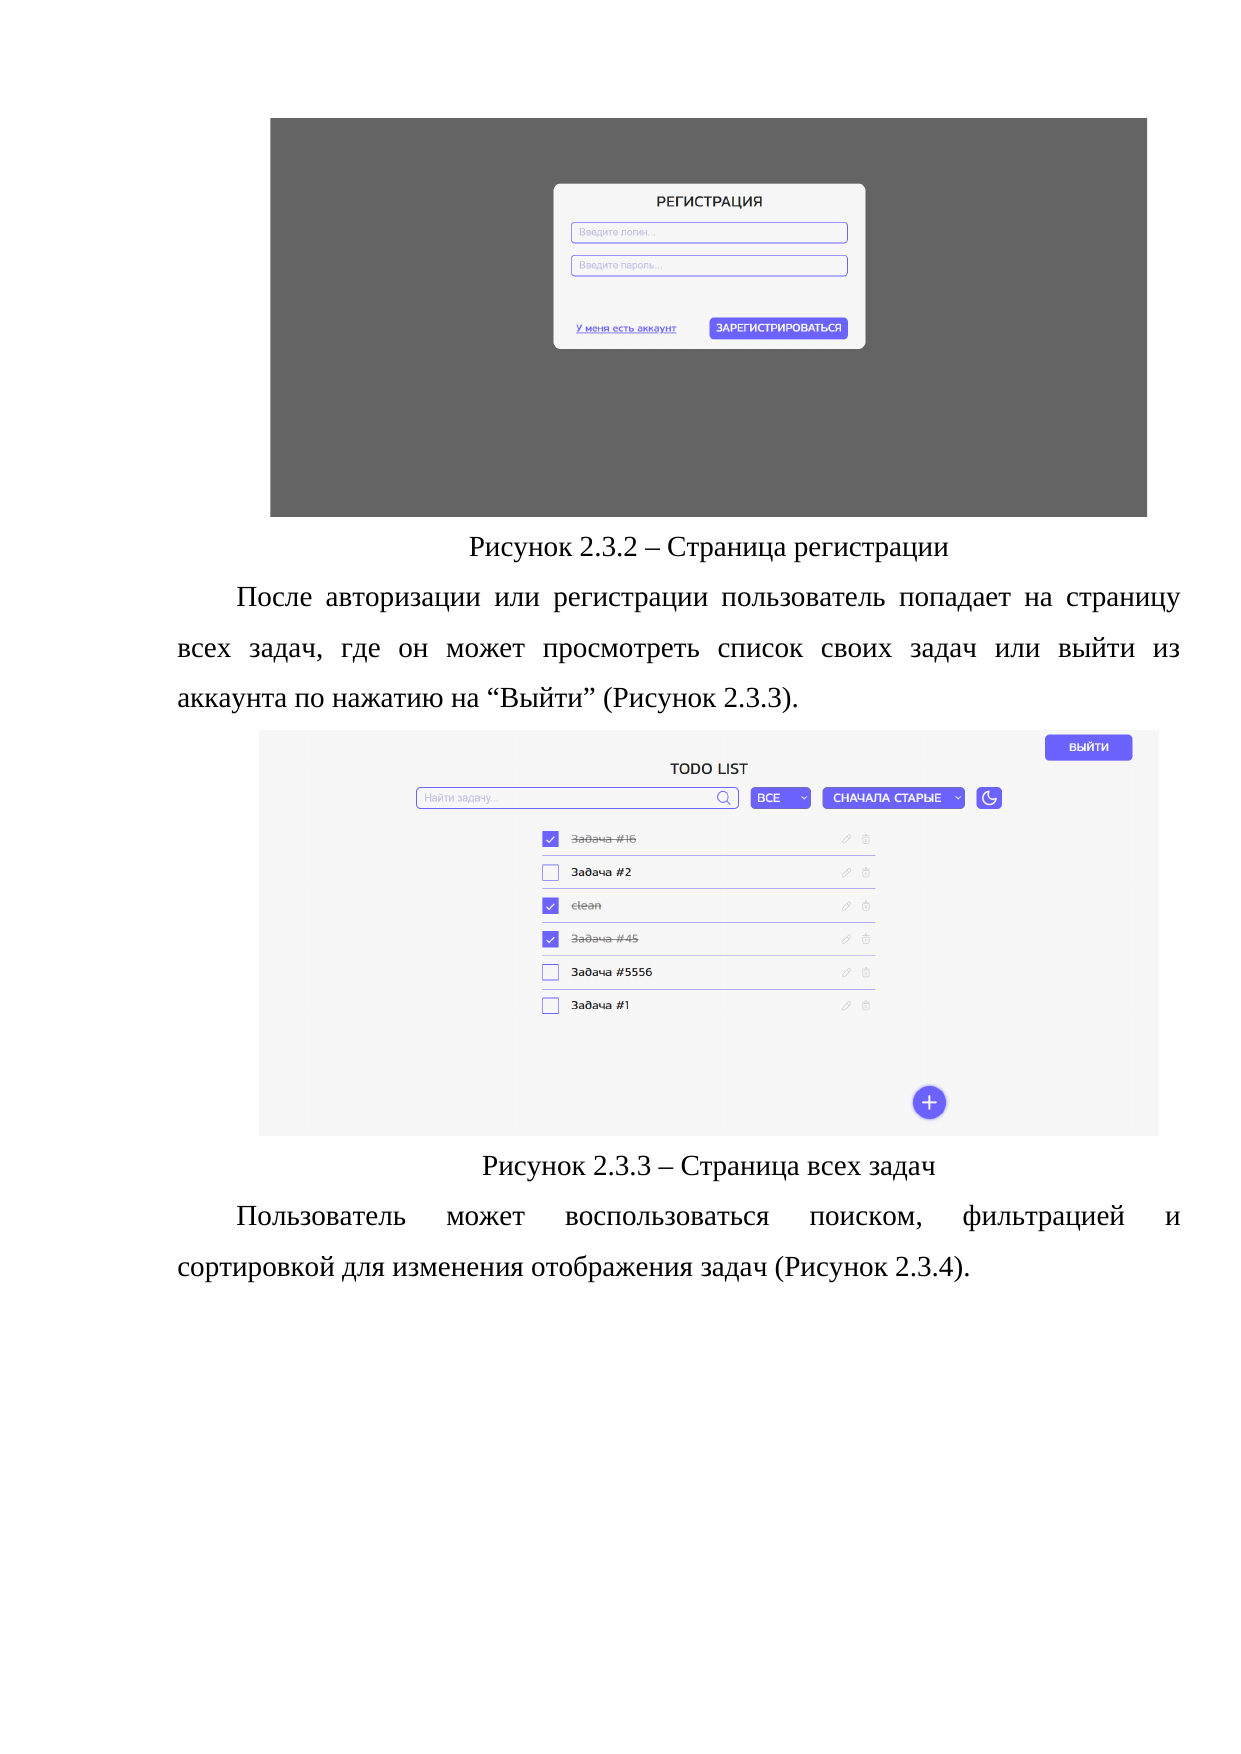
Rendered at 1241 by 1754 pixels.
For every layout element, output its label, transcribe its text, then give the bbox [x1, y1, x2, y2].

picture [258, 730, 1159, 1136]
text Пользователь может воспользоваться поиском, фильтрацией и сортировкой для изменения отображения задач (Рисунок 2.3.4). [177, 1198, 1181, 1282]
text После авторизации или регистрации пользователь попадает на страницу всех задач, где он может просмотреть список своих задач или выйти из аккаунта по нажатию на “Выйти” (Рисунок 2.3.3). [177, 579, 1181, 714]
text Рисунок 2.3.3 – Страница всех задач [177, 1148, 1181, 1182]
picture [270, 118, 1148, 517]
text Рисунок 2.3.2 – Страница регистрации [177, 529, 1181, 563]
